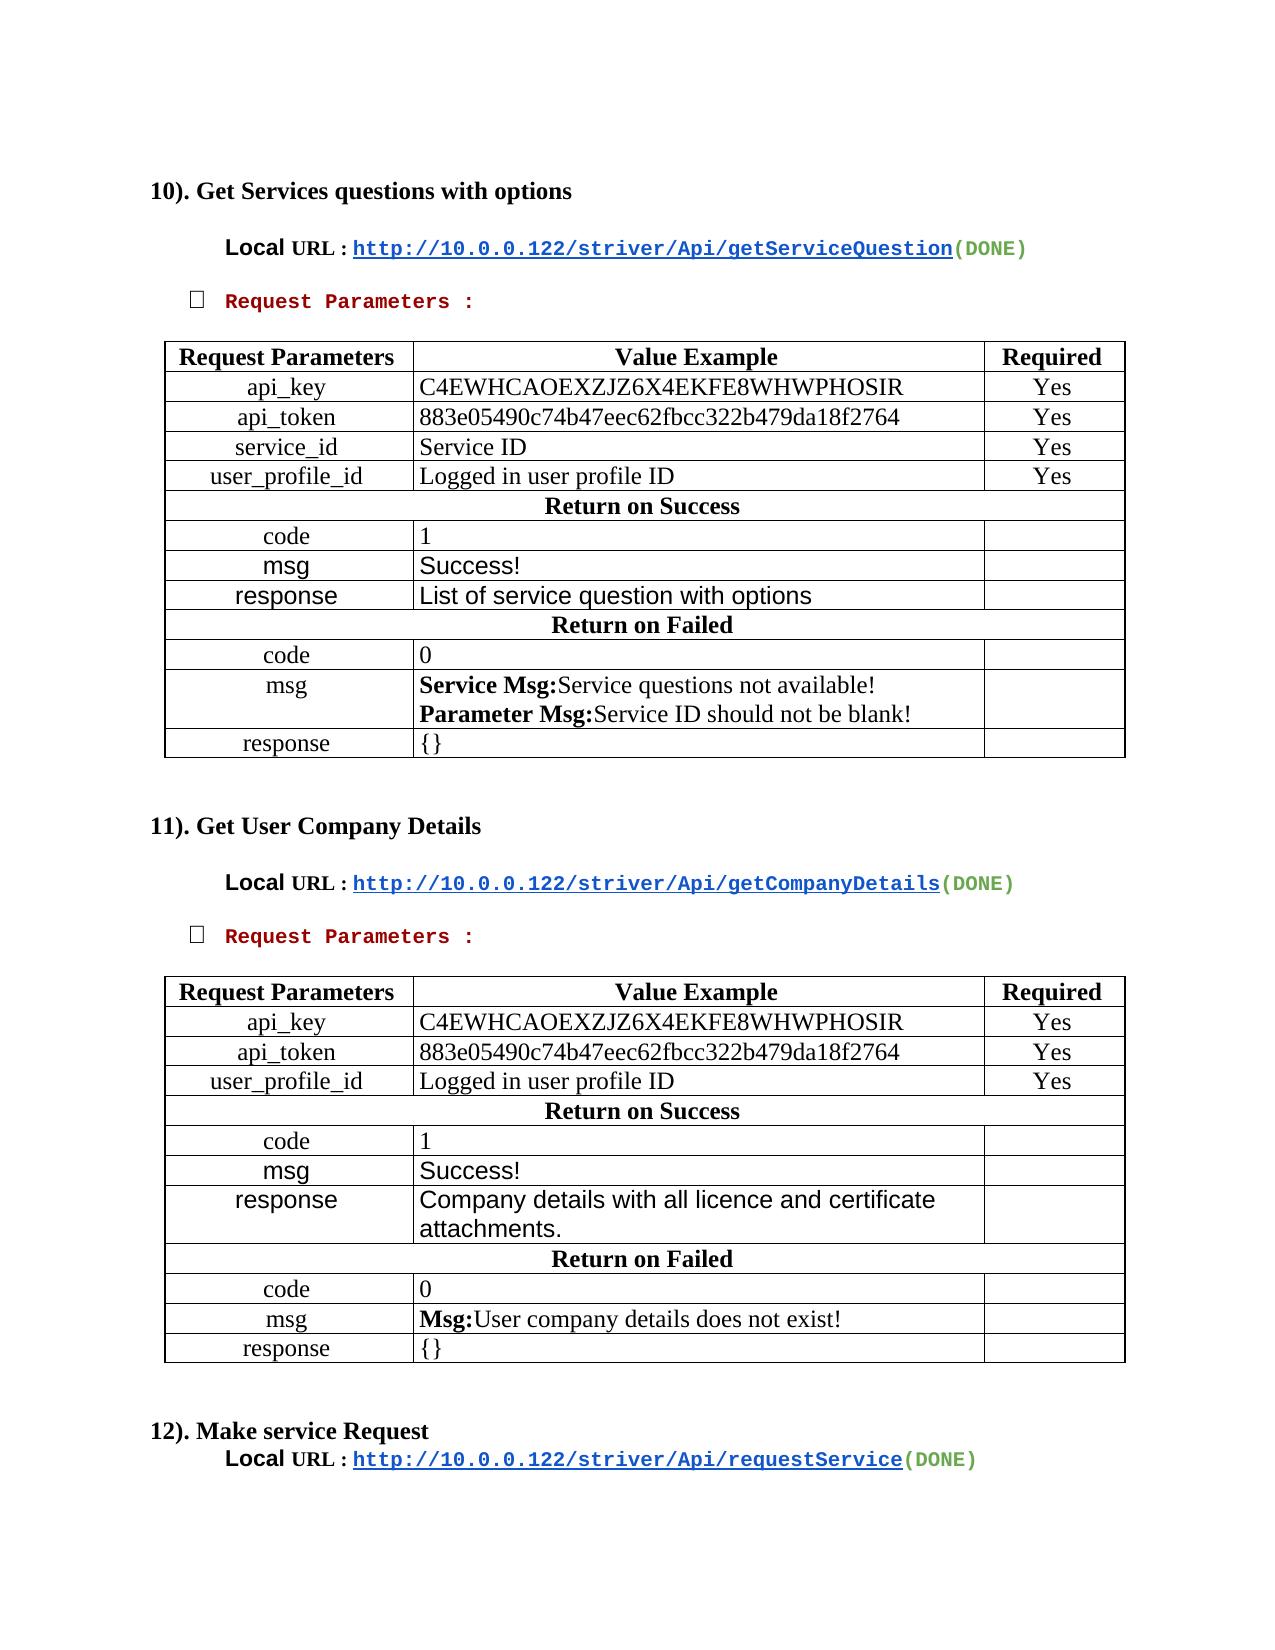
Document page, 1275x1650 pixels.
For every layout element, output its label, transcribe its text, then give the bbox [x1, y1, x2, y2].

table_cell [985, 729, 1124, 757]
text Local URL : http://10.0.0.122/striver/Api/getServiceQuestion(DONE) [150, 234, 1125, 262]
table_cell Yes [985, 402, 1124, 431]
table_cell {} [414, 729, 984, 757]
table_cell [985, 1304, 1124, 1332]
table_cell 1 [414, 1126, 984, 1155]
table_cell msg [166, 1304, 413, 1332]
table_cell Yes [985, 461, 1124, 490]
table_cell api_token [166, 402, 413, 431]
table_cell List of service question with options [414, 581, 984, 609]
table_cell api_key [166, 372, 413, 401]
table_cell 0 [414, 640, 984, 669]
table_cell Yes [985, 1007, 1124, 1036]
table_cell Msg:User company details does not exist! [414, 1304, 984, 1332]
table_cell api_token [166, 1037, 413, 1065]
list Request Parameters : [187, 920, 1125, 949]
text 11). Get User Company Details [150, 811, 1125, 840]
table_header Required [985, 342, 1124, 371]
table_cell response [166, 1334, 413, 1362]
table_cell 883e05490c74b47eec62fbcc322b479da18f2764 [414, 1037, 984, 1065]
table_header Request Parameters [166, 977, 413, 1006]
table_cell [985, 581, 1124, 609]
table_cell 883e05490c74b47eec62fbcc322b479da18f2764 [414, 402, 984, 431]
table_cell code [166, 1126, 413, 1155]
table_cell code [166, 1274, 413, 1303]
table_cell C4EWHCAOEXZJZ6X4EKFE8WHWPHOSIR [414, 1007, 984, 1036]
table_cell [985, 1274, 1124, 1303]
text 10). Get Services questions with options [150, 176, 1125, 205]
table_cell Service ID [414, 432, 984, 460]
table_cell Service Msg:Service questions not available! Parameter Msg:Service ID should not be blank! [414, 670, 984, 727]
table_cell response [166, 581, 413, 609]
list Request Parameters : [187, 285, 1125, 315]
table_cell 1 [414, 521, 984, 550]
table_cell Success! [414, 1156, 984, 1184]
table_cell code [166, 640, 413, 669]
table_cell user_profile_id [166, 1066, 413, 1095]
table_cell [985, 1186, 1124, 1243]
table_header Request Parameters [166, 342, 413, 371]
table_cell api_key [166, 1007, 413, 1036]
table_cell response [166, 729, 413, 757]
table_cell Success! [414, 551, 984, 579]
table_cell Logged in user profile ID [414, 1066, 984, 1095]
table_header Required [985, 977, 1124, 1006]
table_cell msg [166, 551, 413, 579]
table_cell service_id [166, 432, 413, 460]
table_cell Logged in user profile ID [414, 461, 984, 490]
table_cell code [166, 521, 413, 550]
table_cell Yes [985, 432, 1124, 460]
table_cell [985, 1156, 1124, 1184]
table_cell Return on Failed [166, 610, 1124, 639]
table_cell Yes [985, 1037, 1124, 1065]
table_cell [985, 1334, 1124, 1362]
table_header Value Example [414, 342, 984, 371]
table_cell msg [166, 670, 413, 727]
table_cell response [166, 1186, 413, 1243]
table_cell Yes [985, 372, 1124, 401]
table_cell 0 [414, 1274, 984, 1303]
table_cell C4EWHCAOEXZJZ6X4EKFE8WHWPHOSIR [414, 372, 984, 401]
table_cell user_profile_id [166, 461, 413, 490]
table_cell [985, 551, 1124, 579]
table_cell [985, 521, 1124, 550]
table_cell Return on Success [166, 1096, 1124, 1125]
table_cell Yes [985, 1066, 1124, 1095]
table_cell Company details with all licence and certificate attachments. [414, 1186, 984, 1243]
text Local URL : http://10.0.0.122/striver/Api/requestService(DONE) [150, 1445, 1125, 1472]
table_cell [985, 640, 1124, 669]
table_cell Return on Failed [166, 1244, 1124, 1273]
table_cell msg [166, 1156, 413, 1184]
table_cell Return on Success [166, 491, 1124, 520]
table_cell [985, 670, 1124, 727]
text Local URL : http://10.0.0.122/striver/Api/getCompanyDetails(DONE) [150, 868, 1125, 896]
text 12). Make service Request [150, 1416, 1125, 1445]
table_cell {} [414, 1334, 984, 1362]
table_cell [985, 1126, 1124, 1155]
table_header Value Example [414, 977, 984, 1006]
